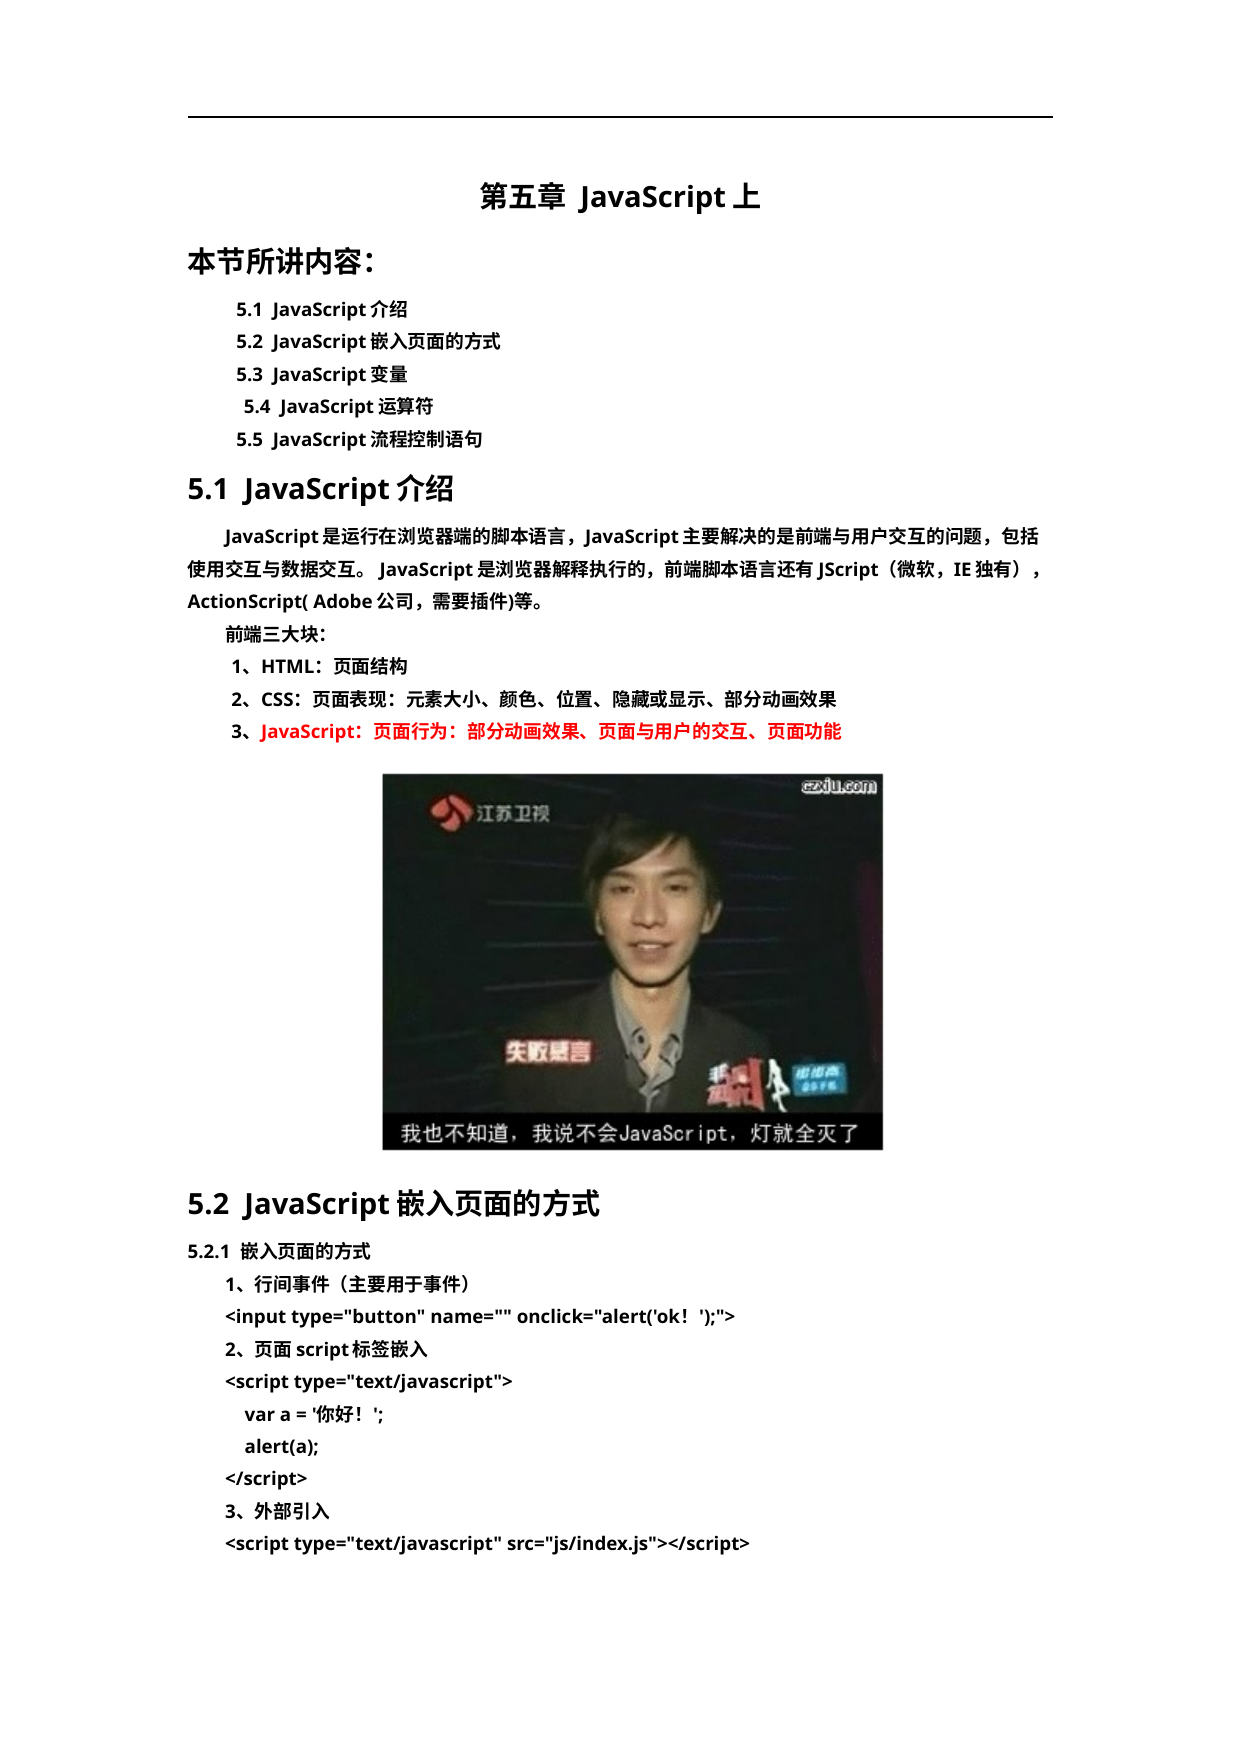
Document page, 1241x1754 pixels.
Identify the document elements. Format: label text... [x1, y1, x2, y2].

text 1、行间事件（主要用于事件） [187, 1267, 1053, 1299]
picture [225, 747, 1038, 1166]
subtitle 5.2 JavaScript嵌入页面的方式 [187, 1169, 1053, 1234]
text alert(a); [187, 1429, 1053, 1462]
text <script type="text/javascript"> [187, 1364, 1053, 1397]
text 1、HTML：页面结构 2、CSS：页面表现：元素大小、颜色、位置、隐藏或显示、部分动画效果 3、JavaScript：页面行为：部分动画效果、页面与用户的交互、页面功能 [187, 649, 1053, 747]
subtitle 5.2.1 嵌入页面的方式 [187, 1234, 1053, 1267]
text 本节所讲内容： [187, 227, 1053, 292]
text <script type="text/javascript" src="js/index.js"></script> [187, 1527, 1053, 1559]
subtitle 5.1 JavaScript介绍 [187, 454, 1053, 519]
text 5.1 JavaScript介绍 [187, 292, 1053, 324]
subtitle 第五章 JavaScript上 [187, 162, 1053, 227]
text 2、页面script标签嵌入 [187, 1332, 1053, 1364]
text <input type="button" name="" onclick="alert('ok！');"> [187, 1299, 1053, 1332]
text 前端三大块： [187, 617, 1053, 649]
text 5.3 JavaScript变量 [187, 357, 1053, 389]
text 5.2 JavaScript嵌入页面的方式 [187, 324, 1053, 357]
text 5.4 JavaScript运算符 [187, 389, 1053, 422]
text JavaScript是运行在浏览器端的脚本语言，JavaScript主要解决的是前端与用户交互的问题，包括使用交互与数据交互。 JavaScript是浏览器解释执行的，前端脚本语言还有JScript（微软，IE独有），ActionScript( Adobe公司，需要插件)等。 [187, 519, 1053, 617]
text var a = '你好！'; [187, 1397, 1053, 1429]
text </script> [187, 1462, 1053, 1494]
text 5.5 JavaScript流程控制语句 [187, 422, 1053, 454]
text 3、外部引入 [187, 1494, 1053, 1527]
